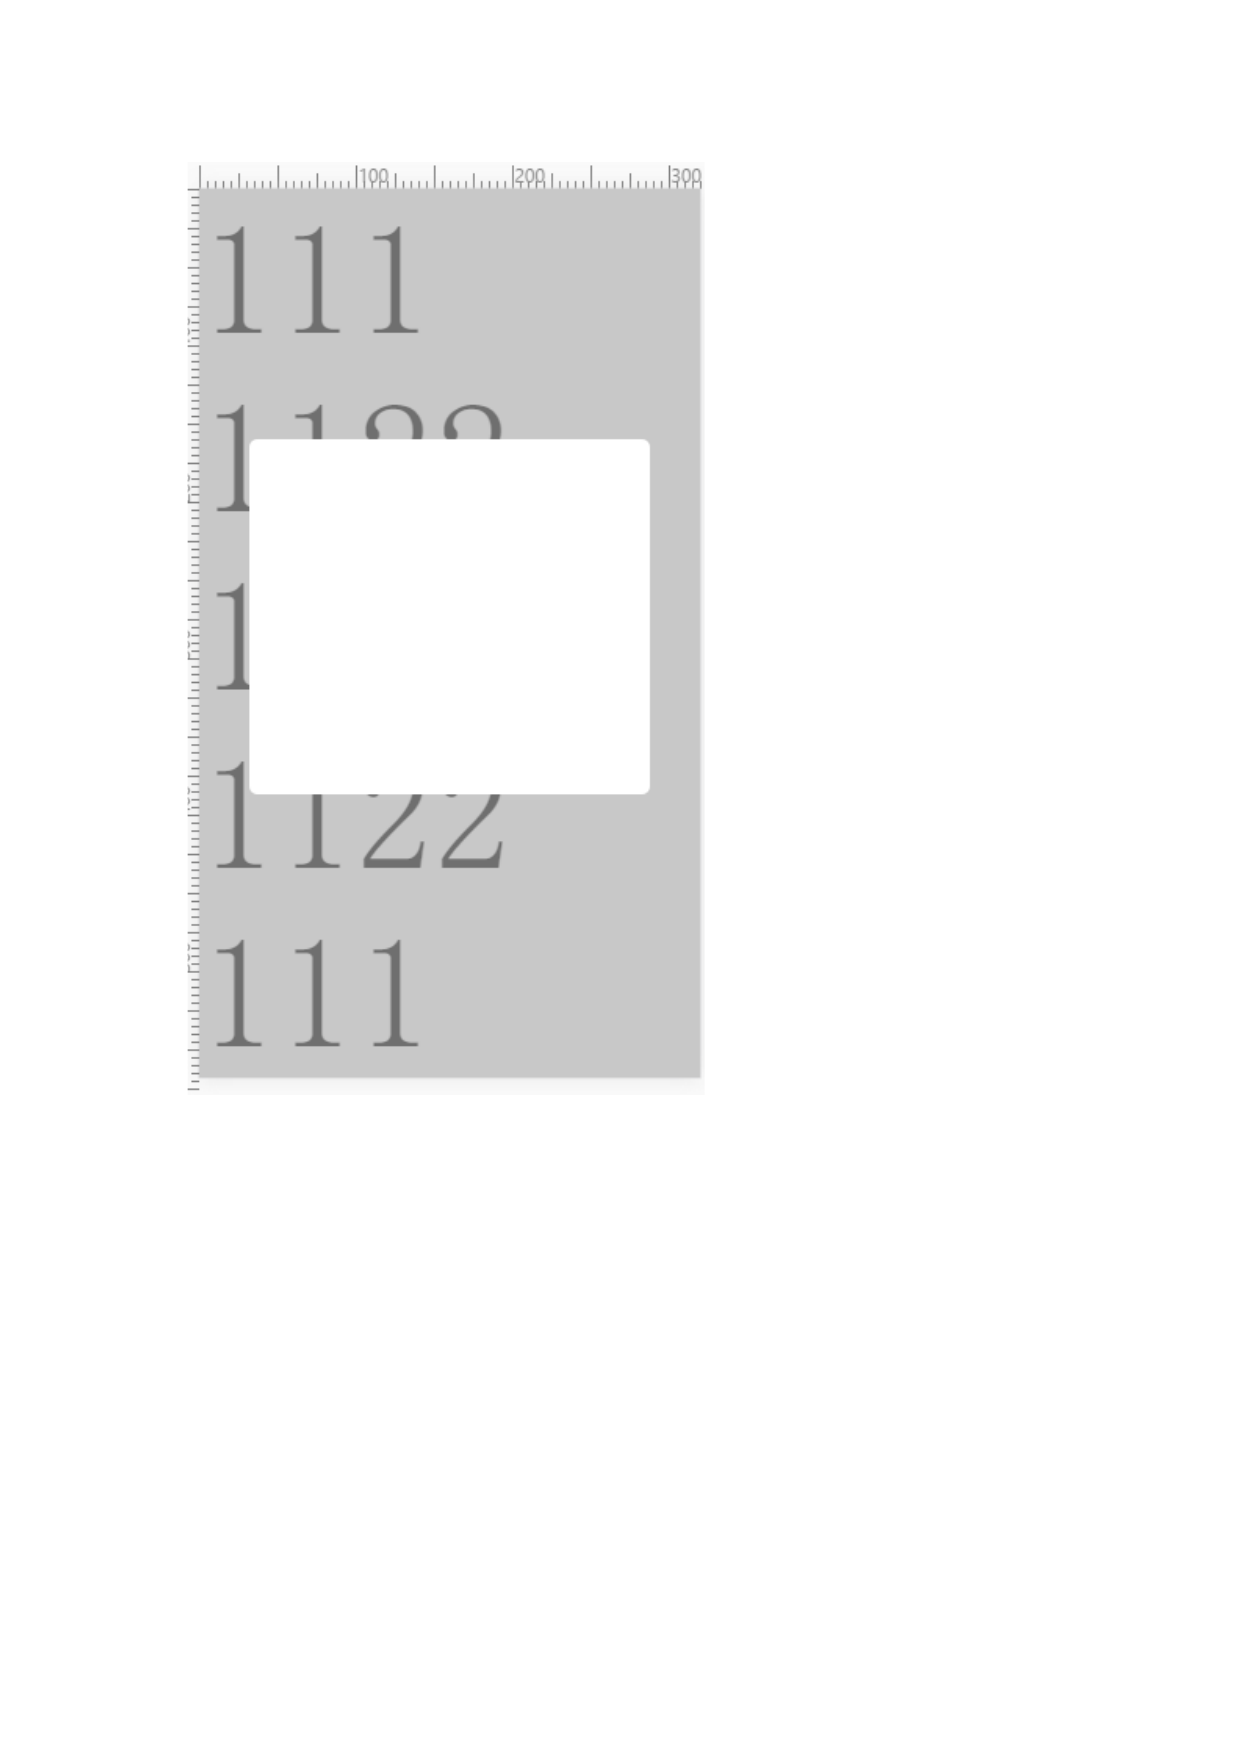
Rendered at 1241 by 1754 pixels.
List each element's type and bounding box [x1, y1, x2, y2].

picture [187, 162, 705, 1095]
